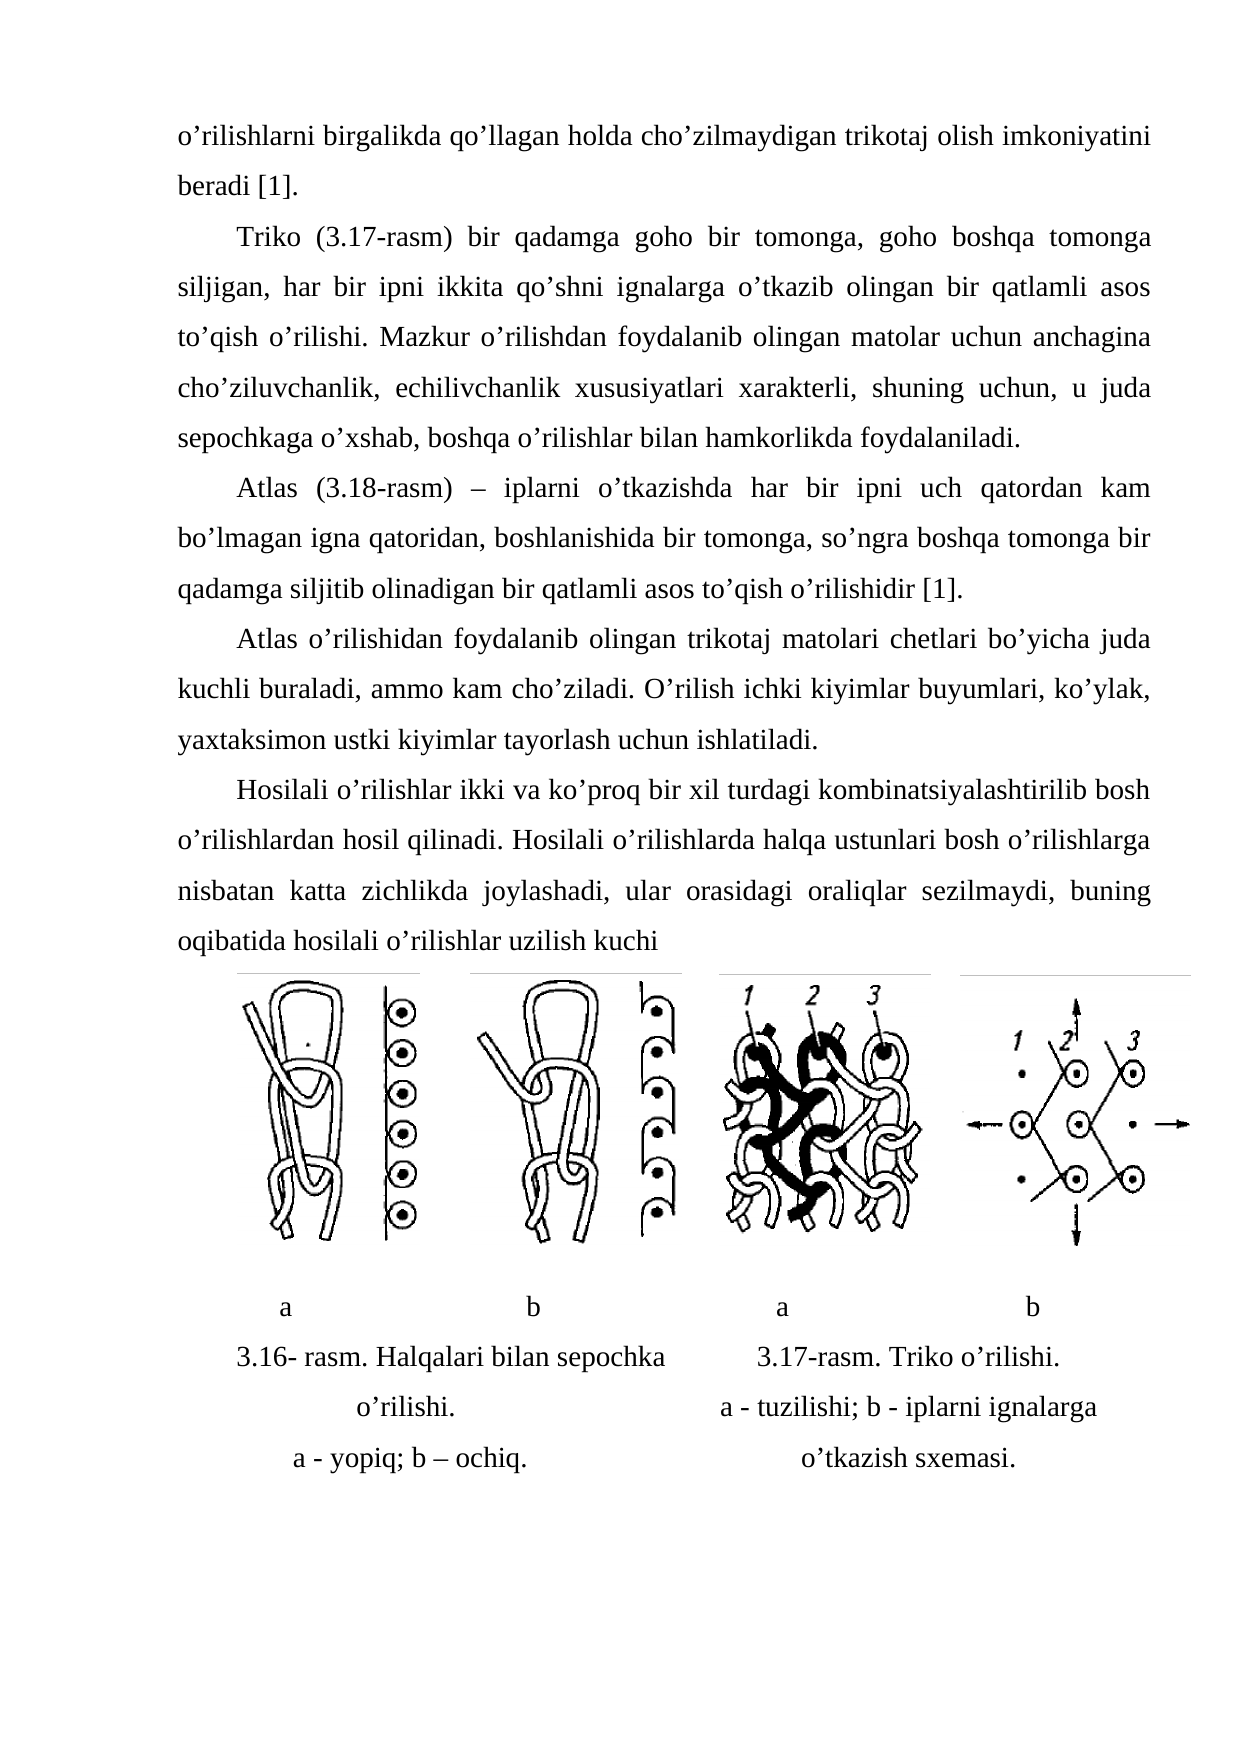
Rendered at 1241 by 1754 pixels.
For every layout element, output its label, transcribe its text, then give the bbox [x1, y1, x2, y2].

text Atlas (3.18-rasm) – iplarni o’tkazishda har bir ipni uch qatordan kam bo’lmagan igna qatoridan, boshlanishida bir tomonga, so’ngra boshqa tomonga bir qadamga siljitib olinadigan bir qatlamli asos to’qish o’rilishidir [1]. [177, 470, 1152, 604]
text o’rilishi. a - tuzilishi; b - iplarni ignalarga [177, 1389, 1152, 1423]
picture [236, 973, 420, 1245]
picture [959, 975, 1191, 1246]
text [177, 118, 1152, 202]
picture [718, 974, 931, 1246]
text 3.16- rasm. Halqalari bilan sepochka 3.17-rasm. Triko o’rilishi. [177, 1339, 1152, 1373]
text a - yopiq; b – ochiq. o’tkazish sxemasi. [177, 1440, 1152, 1473]
text Triko (3.17-rasm) bir qadamga goho bir tomonga, goho boshqa tomonga siljigan, har bir ipni ikkita qo’shni ignalarga o’tkazib olingan bir qatlamli asos to’qish o’rilishi. Mazkur o’rilishdan foydalanib olingan matolar uchun anchagina cho’ziluvchanlik, еchilivchanlik xususiyatlari xarakterli, shuning uchun, u juda sepochkaga o’xshab, boshqa o’rilishlar bilan hamkorlikda foydalaniladi. [177, 219, 1152, 453]
picture [469, 973, 682, 1245]
text Atlas o’rilishidan foydalanib olingan trikotaj matolari chetlari bo’yicha juda kuchli buraladi, ammo kam cho’ziladi. O’rilish ichki kiyimlar buyumlari, ko’ylak, yaxtaksimon ustki kiyimlar tayorlash uchun ishlatiladi. [177, 621, 1152, 755]
text a b a b [177, 1289, 1152, 1322]
text Hosilali o’rilishlar ikki va ko’proq bir xil turdagi kombinatsiyalashtirilib bosh o’rilishlardan hosil qilinadi. Hosilali o’rilishlarda halqa ustunlari bosh o’rilishlarga nisbatan katta zichlikda joylashadi, ular orasidagi oraliqlar sezilmaydi, buning oqibatida hosilali o’rilishlar uzilish kuchi [177, 772, 1152, 957]
